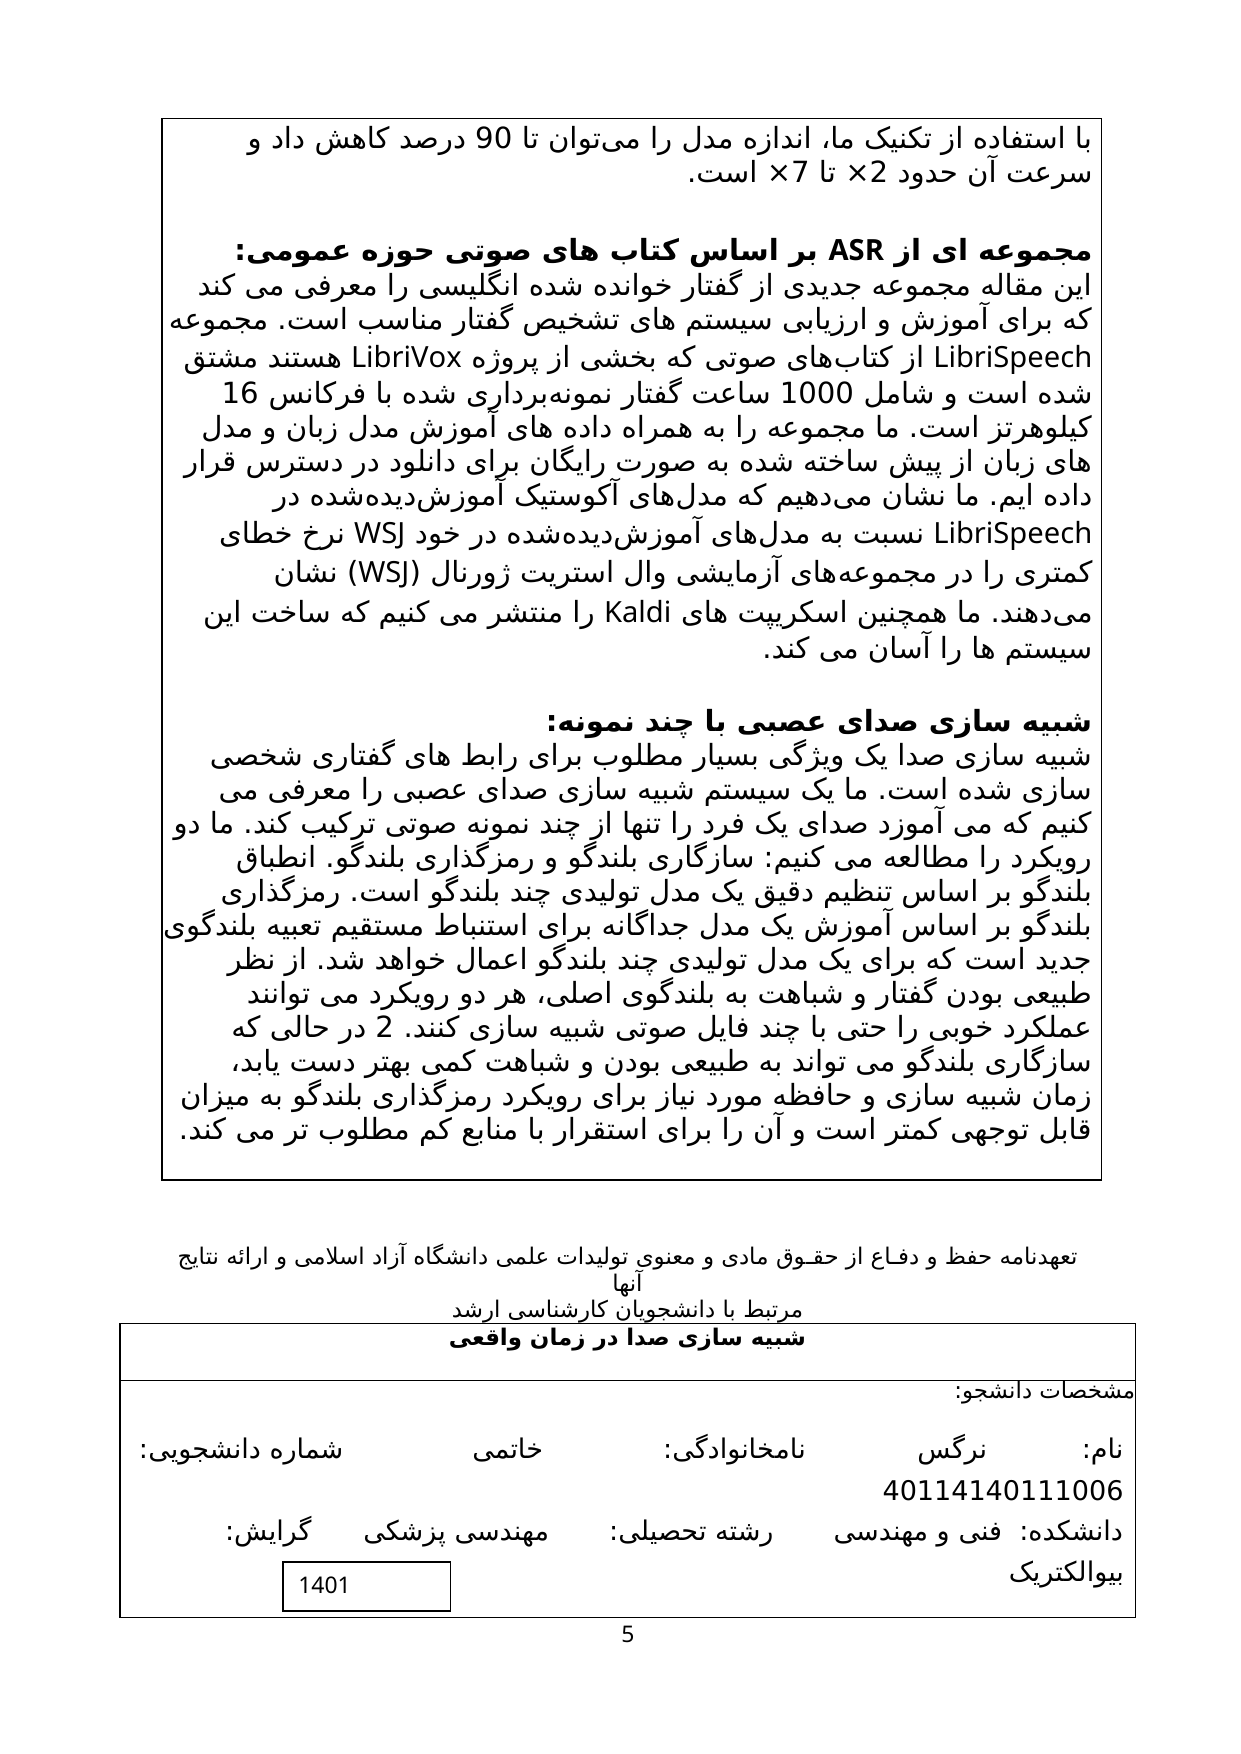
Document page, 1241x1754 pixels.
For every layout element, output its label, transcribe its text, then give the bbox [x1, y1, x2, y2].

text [163, 119, 1101, 189]
table_header شبیه سازی صدا در زمان واقعی [121, 1324, 1135, 1380]
text این مقاله مجموعه جدیدی از گفتار خوانده شده انگلیسی را معرفی می کند که برای آموزش و ارزیابی سیستم های تشخیص گفتار مناسب است. مجموعه LibriSpeech از کتاب‌های صوتی که بخشی از پروژه LibriVox هستند مشتق شده است و شامل 1000 ساعت گفتار نمونه‌برداری شده با فرکانس 16 کیلوهرتز است. ما مجموعه را به همراه داده های آموزش مدل زبان و مدل های زبان از پیش ساخته شده به صورت رایگان برای دانلود در دسترس قرار داده ایم. ما نشان می‌دهیم که مدل‌های آکوستیک آموزش‌دیده‌شده در LibriSpeech نسبت به مدل‌های آموزش‌دیده‌شده در خود WSJ نرخ خطای کمتری را در مجموعه‌های آزمایشی وال استریت ژورنال (WSJ) نشان می‌دهند. ما همچنین اسکریپت های Kaldi را منتشر می کنیم که ساخت این سیستم ها را آسان می کند. [163, 268, 1092, 665]
text شبیه سازی صدای عصبی با چند نمونه: [163, 705, 1092, 739]
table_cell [121, 1381, 1135, 1617]
text تعهدنامه حفظ و دفـاع از حقـوق مادی و معنوی تولیدات علمی دانشگاه آزاد اسلامی و ارائه نتایج آنها [162, 1243, 1092, 1296]
text مرتبط با دانشجویان کارشناسی ارشد [162, 1296, 1092, 1323]
text مجموعه ای از ASR بر اساس کتاب های صوتی حوزه عمومی: [163, 229, 1092, 268]
text شبیه سازی صدا یک ویژگی بسیار مطلوب برای رابط های گفتاری شخصی سازی شده است. ما یک سیستم شبیه سازی صدای عصبی را معرفی می کنیم که می آموزد صدای یک فرد را تنها از چند نمونه صوتی ترکیب کند. ما دو رویکرد را مطالعه می کنیم: سازگاری بلندگو و رمزگذاری بلندگو. انطباق بلندگو بر اساس تنظیم دقیق یک مدل تولیدی چند بلندگو است. رمزگذاری بلندگو بر اساس آموزش یک مدل جداگانه برای استنباط مستقیم تعبیه بلندگوی جدید است که برای یک مدل تولیدی چند بلندگو اعمال خواهد شد. از نظر طبیعی بودن گفتار و شباهت به بلندگوی اصلی، هر دو رویکرد می توانند عملکرد خوبی را حتی با چند فایل صوتی شبیه سازی کنند. 2 در حالی که سازگاری بلندگو می تواند به طبیعی بودن و شباهت کمی بهتر دست یابد، زمان شبیه سازی و حافظه مورد نیاز برای رویکرد رمزگذاری بلندگو به میزان قابل توجهی کمتر است و آن را برای استقرار با منابع کم مطلوب تر می کند. [163, 739, 1092, 1146]
